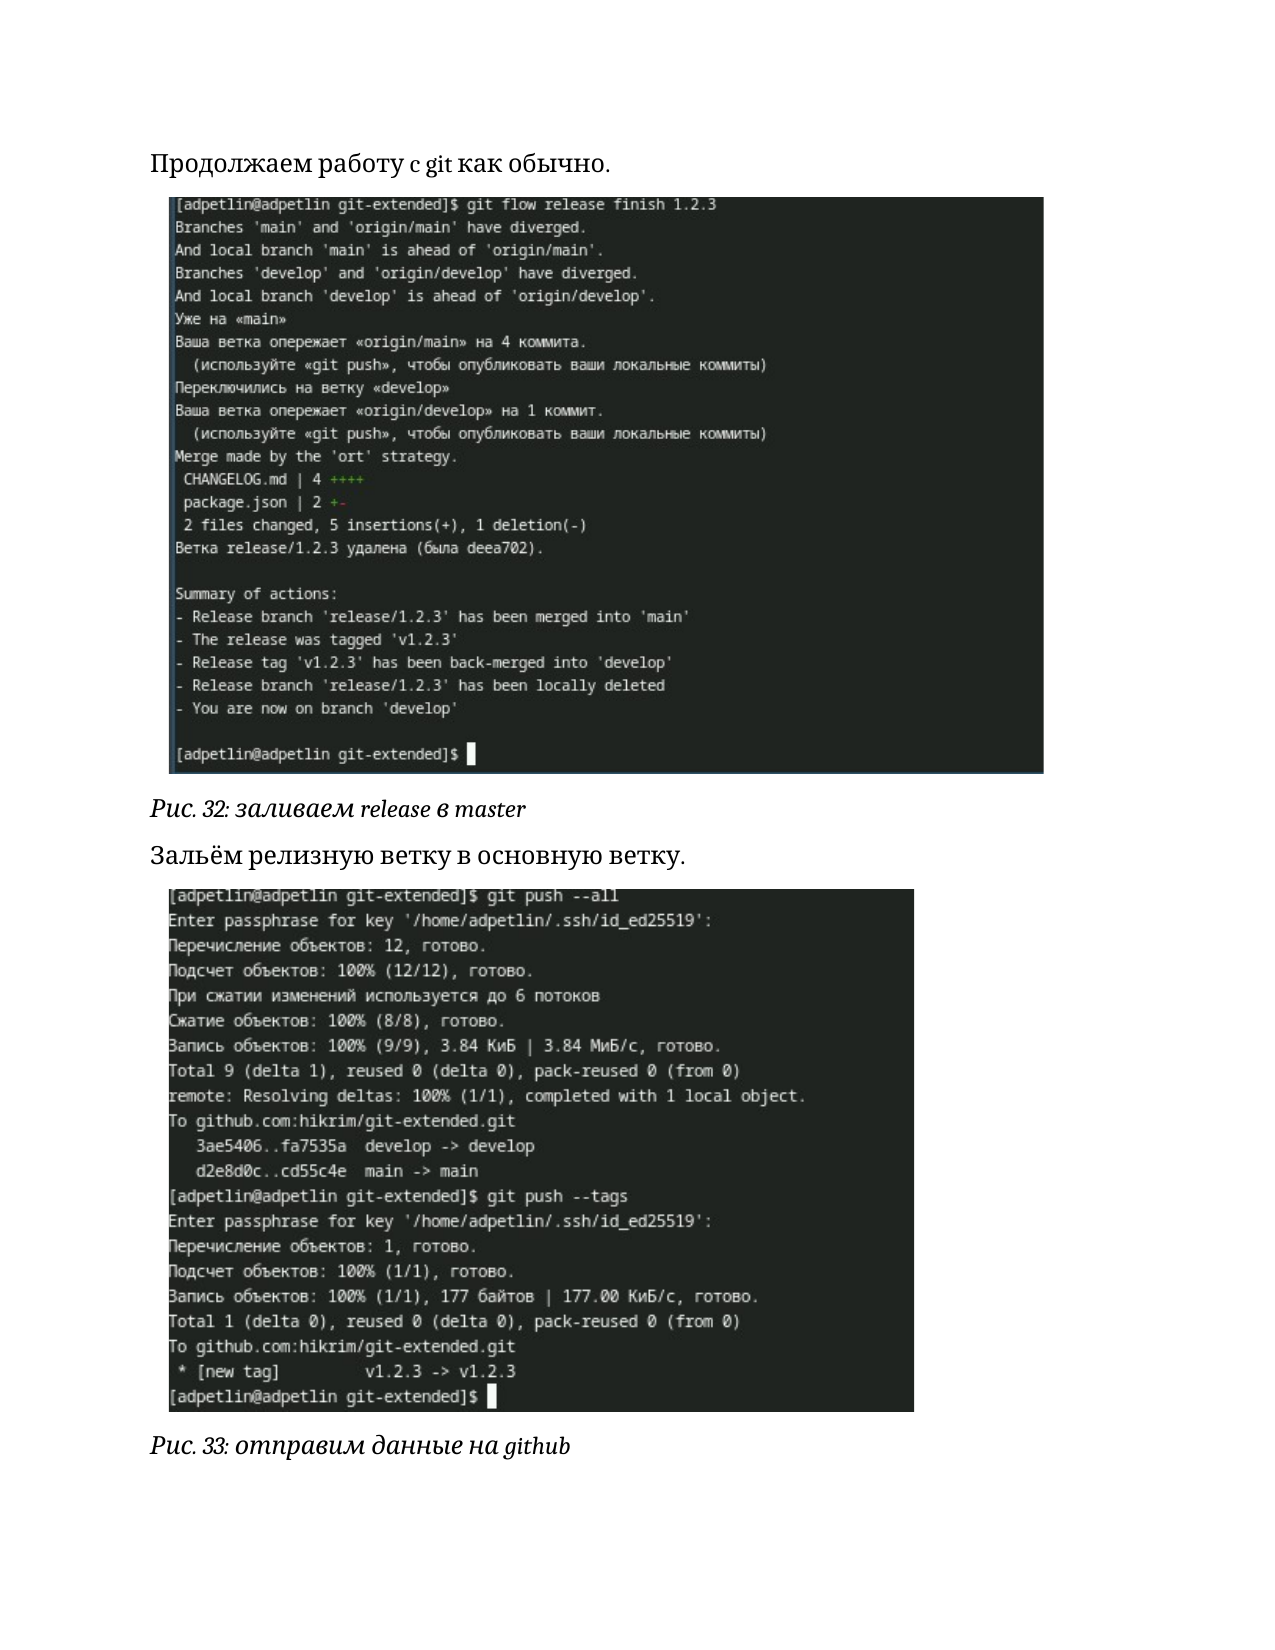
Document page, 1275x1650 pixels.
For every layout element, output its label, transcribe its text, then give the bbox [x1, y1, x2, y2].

text Зальём релизную ветку в основную ветку. [150, 842, 1125, 871]
picture [168, 197, 1044, 774]
text Рис. 32: заливаем release в master [150, 794, 1125, 823]
picture [168, 889, 915, 1412]
text Рис. 33: отправим данные на github [150, 1432, 1125, 1461]
text Продолжаем работу c git как обычно. [150, 150, 1125, 179]
